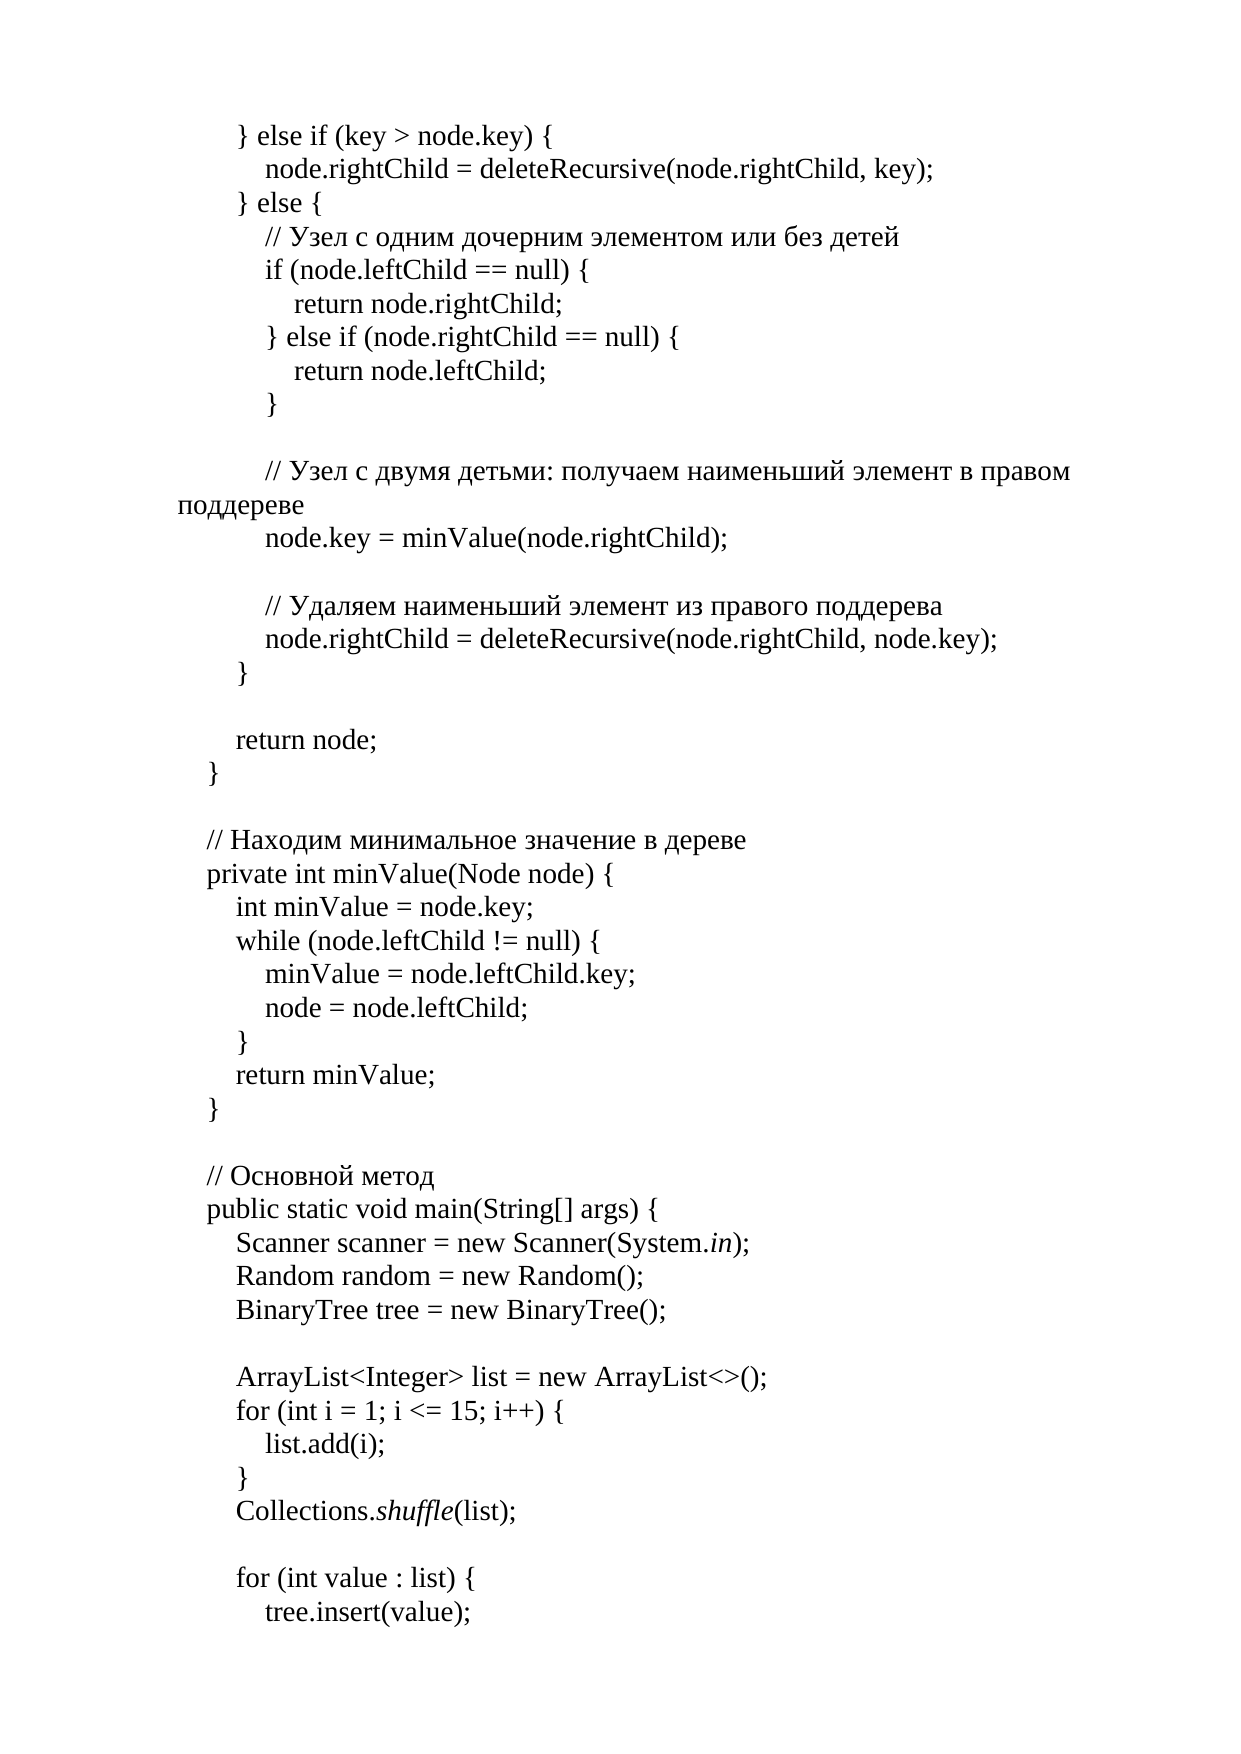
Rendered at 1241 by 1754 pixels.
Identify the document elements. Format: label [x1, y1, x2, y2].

text [177, 118, 1152, 1627]
